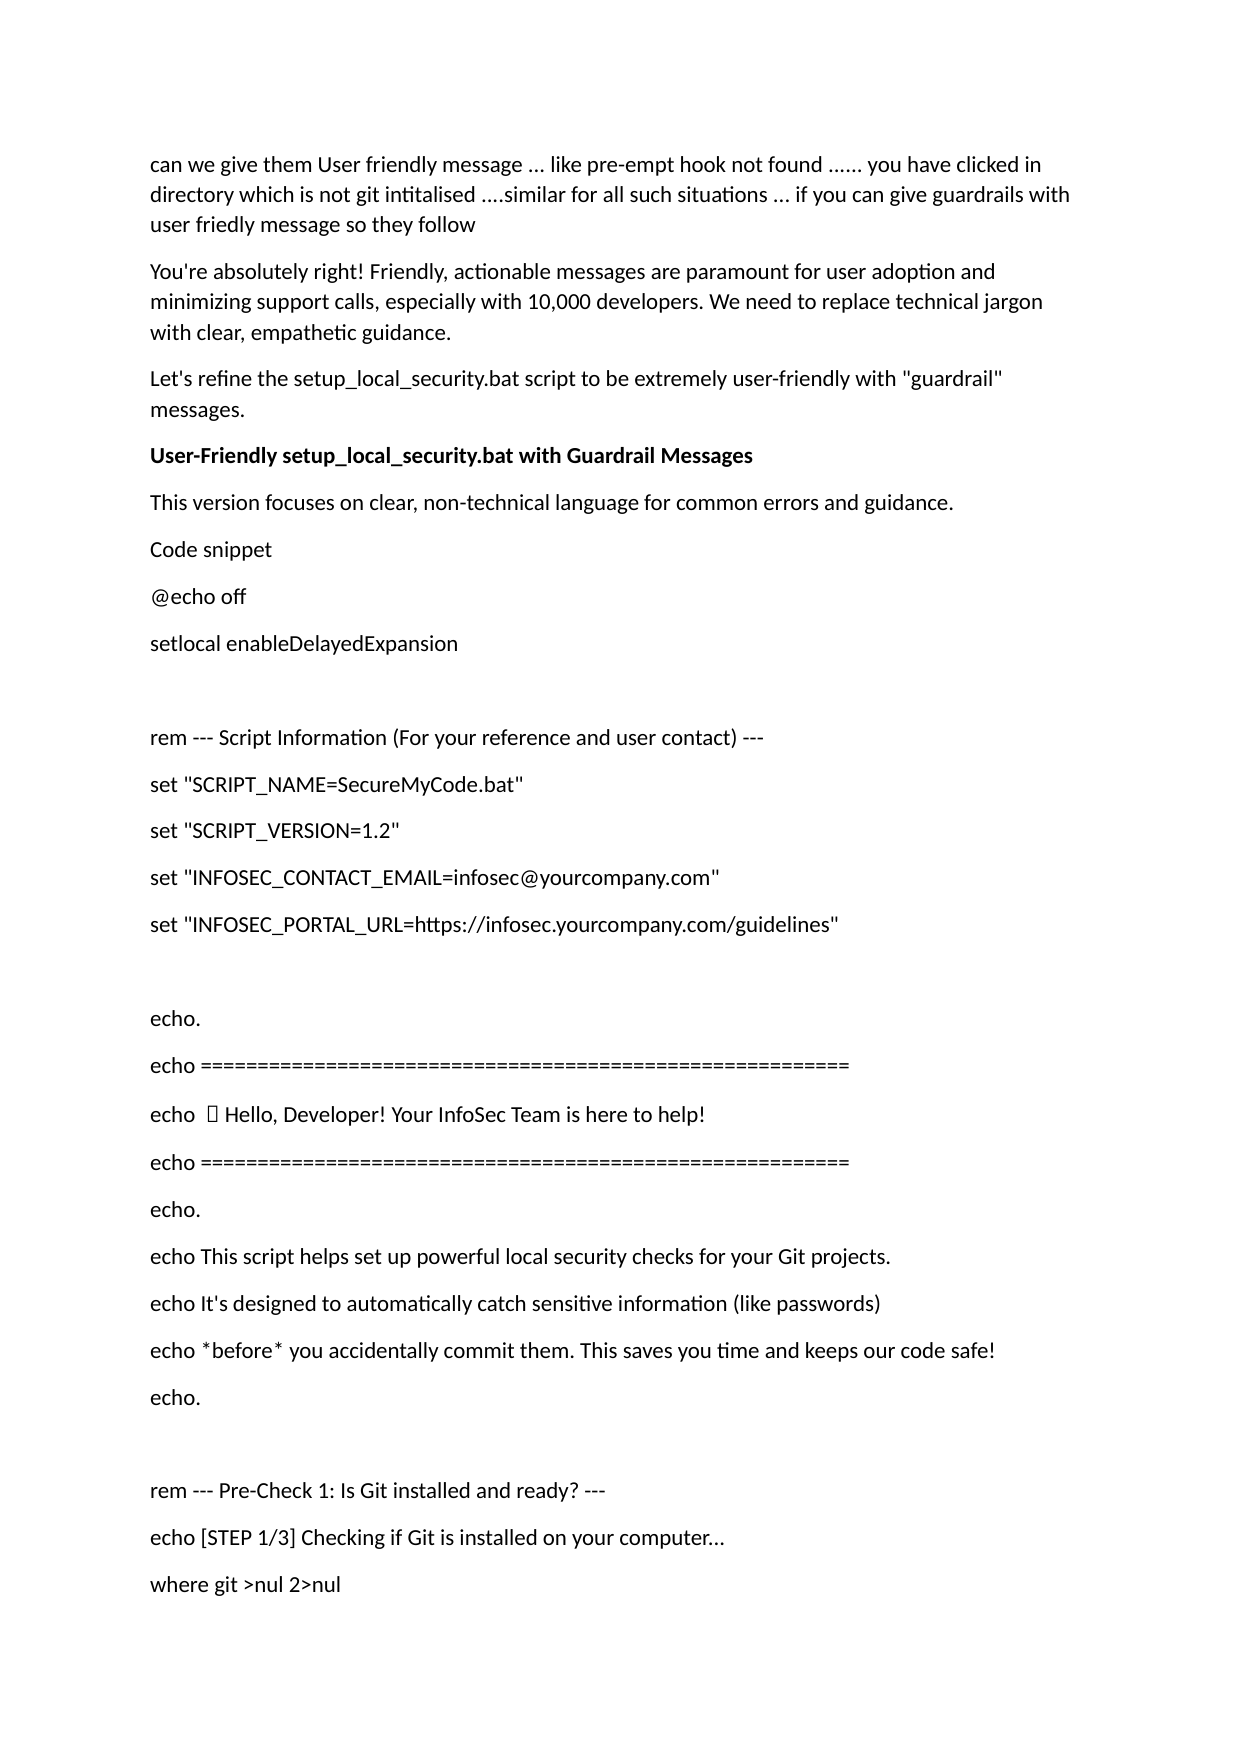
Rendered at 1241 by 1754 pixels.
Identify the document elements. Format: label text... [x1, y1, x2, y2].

text rem --- Pre-Check 1: Is Git installed and ready? --- [150, 1476, 1090, 1504]
text set "INFOSEC_CONTACT_EMAIL=infosec@yourcompany.com" [150, 863, 1090, 892]
text You're absolutely right! Friendly, actionable messages are paramount for user adoption and minimizing support calls, especially with 10,000 developers. We need to replace technical jargon with clear, empathetic guidance. [150, 257, 1090, 346]
text @echo off [150, 582, 1090, 610]
text echo This script helps set up powerful local security checks for your Git projects. [150, 1242, 1090, 1270]
text echo 👋 Hello, Developer! Your InfoSec Team is here to help! [150, 1098, 1090, 1129]
text set "SCRIPT_VERSION=1.2" [150, 817, 1090, 845]
text User-Friendly setup_local_security.bat with Guardrail Messages [150, 442, 1090, 470]
text rem --- Script Information (For your reference and user contact) --- [150, 723, 1090, 751]
text can we give them User friendly message ... like pre-empt hook not found ...... you have clicked in directory which is not git intitalised ....similar for all such situations ... if you can give guardrails with user friedly message so they follow [150, 150, 1090, 238]
text echo [STEP 1/3] Checking if Git is installed on your computer... [150, 1523, 1090, 1551]
text This version focuses on clear, non-technical language for common errors and guidance. [150, 488, 1090, 517]
text echo. [150, 1195, 1090, 1223]
text set "SCRIPT_NAME=SecureMyCode.bat" [150, 770, 1090, 798]
text echo ========================================================= [150, 1148, 1090, 1176]
text echo ========================================================= [150, 1051, 1090, 1079]
text where git >nul 2>nul [150, 1570, 1090, 1598]
text echo. [150, 1004, 1090, 1032]
text Code snippet [150, 535, 1090, 563]
text echo. [150, 1383, 1090, 1411]
text setlocal enableDelayedExpansion [150, 629, 1090, 657]
text set "INFOSEC_PORTAL_URL=https://infosec.yourcompany.com/guidelines" [150, 910, 1090, 938]
text Let's refine the setup_local_security.bat script to be extremely user-friendly with "guardrail" messages. [150, 364, 1090, 423]
text echo It's designed to automatically catch sensitive information (like passwords) [150, 1289, 1090, 1317]
text echo *before* you accidentally commit them. This saves you time and keeps our code safe! [150, 1336, 1090, 1364]
